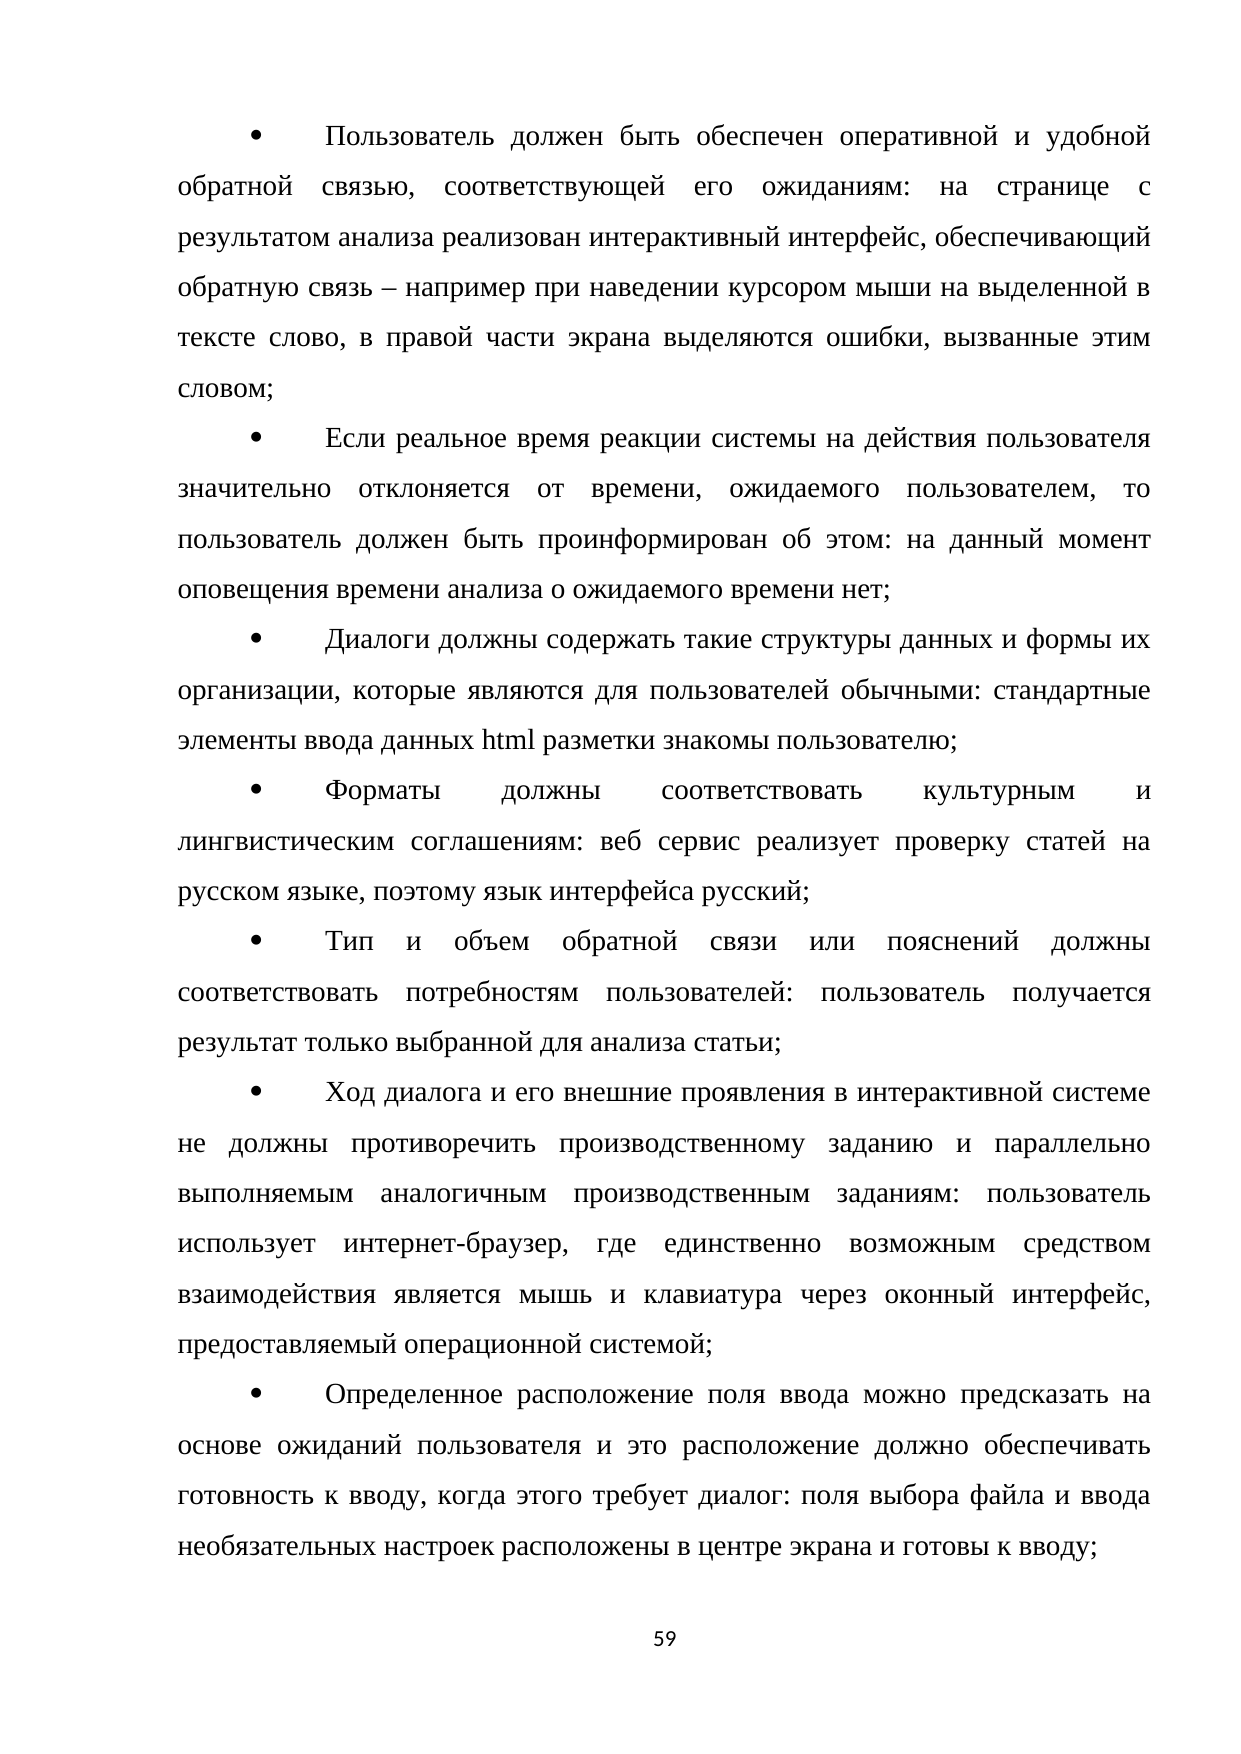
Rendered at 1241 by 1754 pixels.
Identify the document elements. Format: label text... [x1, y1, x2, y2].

list Ход диалога и его внешние проявления в интерактивной системе не должны противоречить производственному заданию и параллельно выполняемым аналогичным производственным заданиям: пользователь использует интернет-браузер, где единственно возможным средством взаимодействия является мышь и клавиатура через оконный интерфейс, предоставляемый операционной системой; [177, 1074, 1152, 1360]
list Тип и объем обратной связи или пояснений должны соответствовать потребностям пользователей: пользователь получается результат только выбранной для анализа статьи; [177, 923, 1152, 1058]
list Определенное расположение поля ввода можно предсказать на основе ожиданий пользователя и это расположение должно обеспечивать готовность к вводу, когда этого требует диалог: поля выбора файла и ввода необязательных настроек расположены в центре экрана и готовы к вводу; [177, 1377, 1152, 1561]
list Пользователь должен быть обеспечен оперативной и удобной обратной связью, соответствующей его ожиданиям: на странице с результатом анализа реализован интерактивный интерфейс, обеспечивающий обратную связь – например при наведении курсором мыши на выделенной в тексте слово, в правой части экрана выделяются ошибки, вызванные этим словом; [177, 118, 1152, 403]
list Диалоги должны содержать такие структуры данных и формы их организации, которые являются для пользователей обычными: стандартные элементы ввода данных html разметки знакомы пользователю; [177, 621, 1152, 756]
list Если реальное время реакции системы на действия пользователя значительно отклоняется от времени, ожидаемого пользователем, то пользователь должен быть проинформирован об этом: на данный момент оповещения времени анализа о ожидаемого времени нет; [177, 420, 1152, 605]
list Форматы должны соответствовать культурным и лингвистическим соглашениям: веб сервис реализует проверку статей на русском языке, поэтому язык интерфейса русский; [177, 772, 1152, 907]
